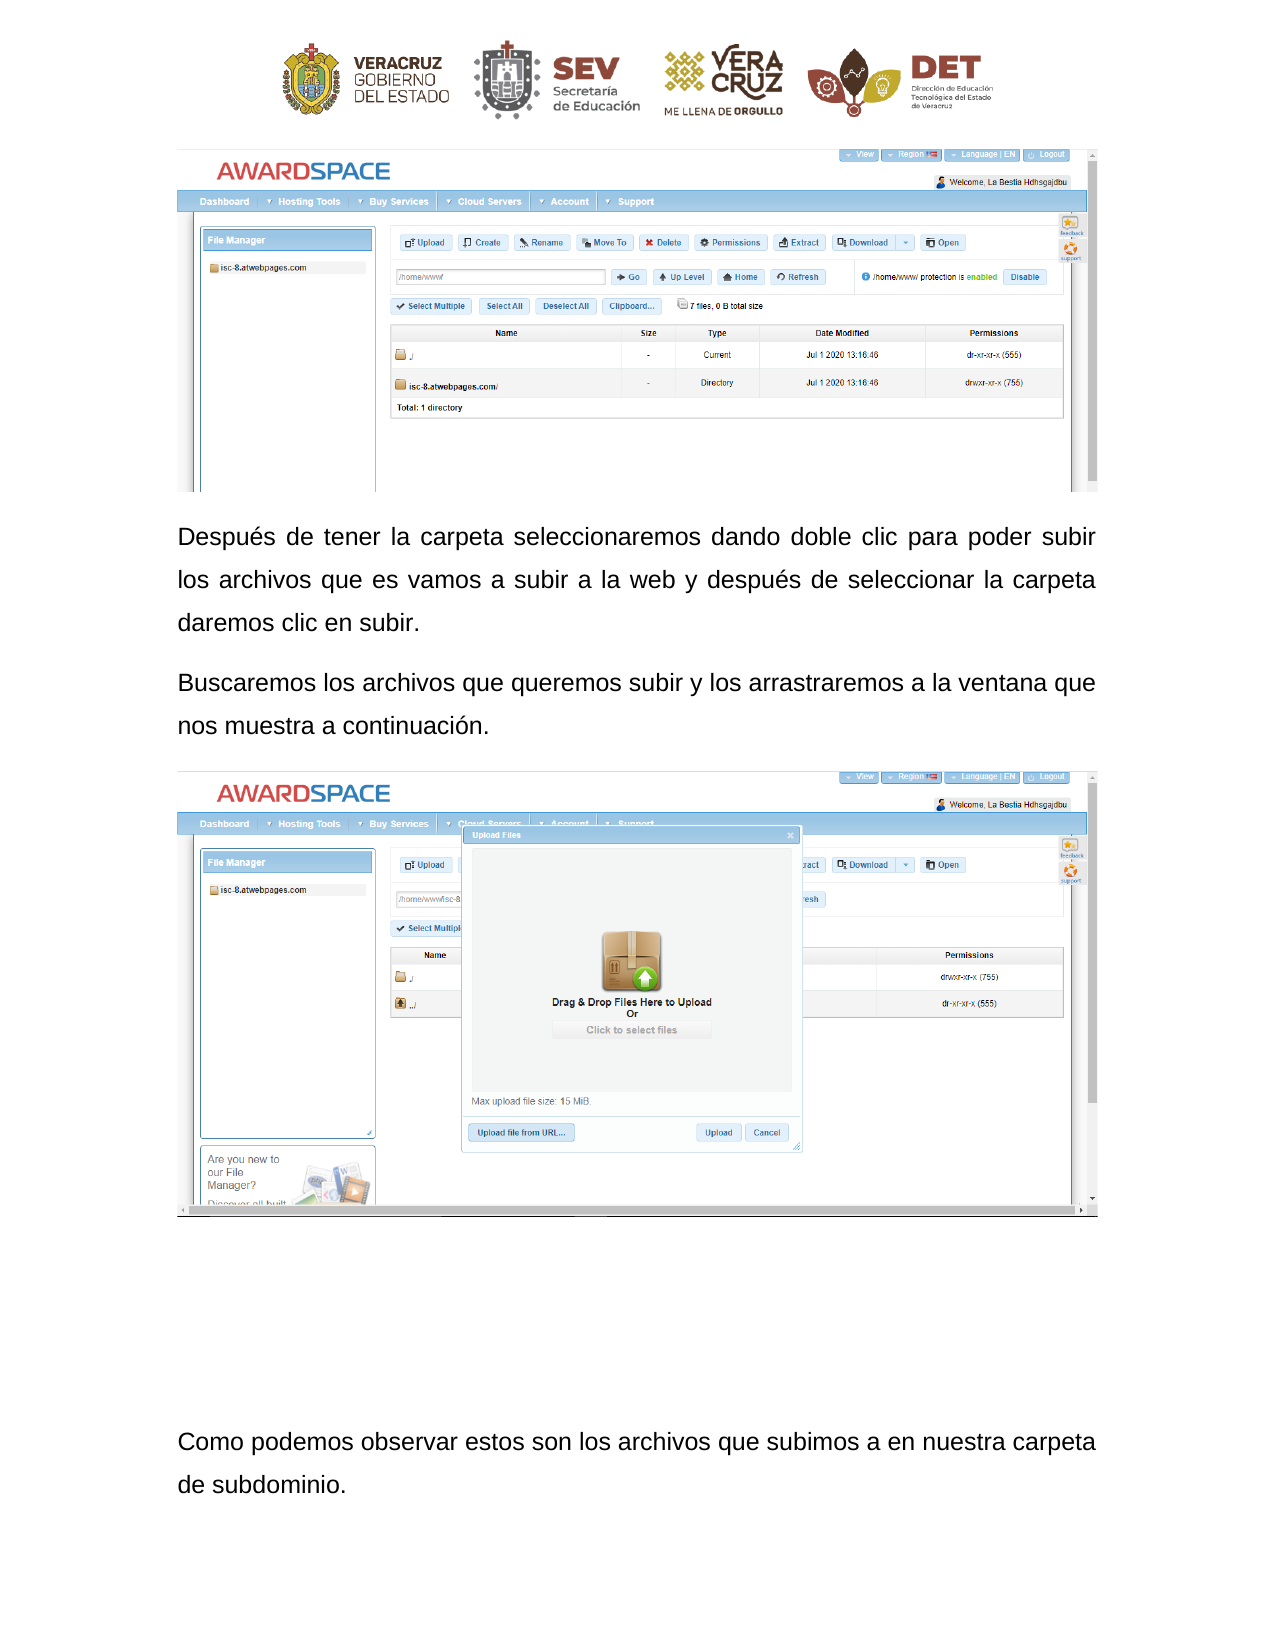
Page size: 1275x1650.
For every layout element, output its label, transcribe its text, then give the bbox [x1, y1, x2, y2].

picture [177, 771, 1098, 1217]
text Como podemos observar estos son los archivos que subimos a en nuestra carpeta de subdominio. [177, 1426, 1098, 1498]
picture [274, 39, 1001, 121]
text Buscaremos los archivos que queremos subir y los arrastraremos a la ventana que nos muestra a continuación. [177, 668, 1098, 740]
picture [177, 147, 1098, 492]
text Después de tener la carpeta seleccionaremos dando doble clic para poder subir los archivos que es vamos a subir a la web y después de seleccionar la carpeta daremos clic en subir. [177, 522, 1098, 637]
